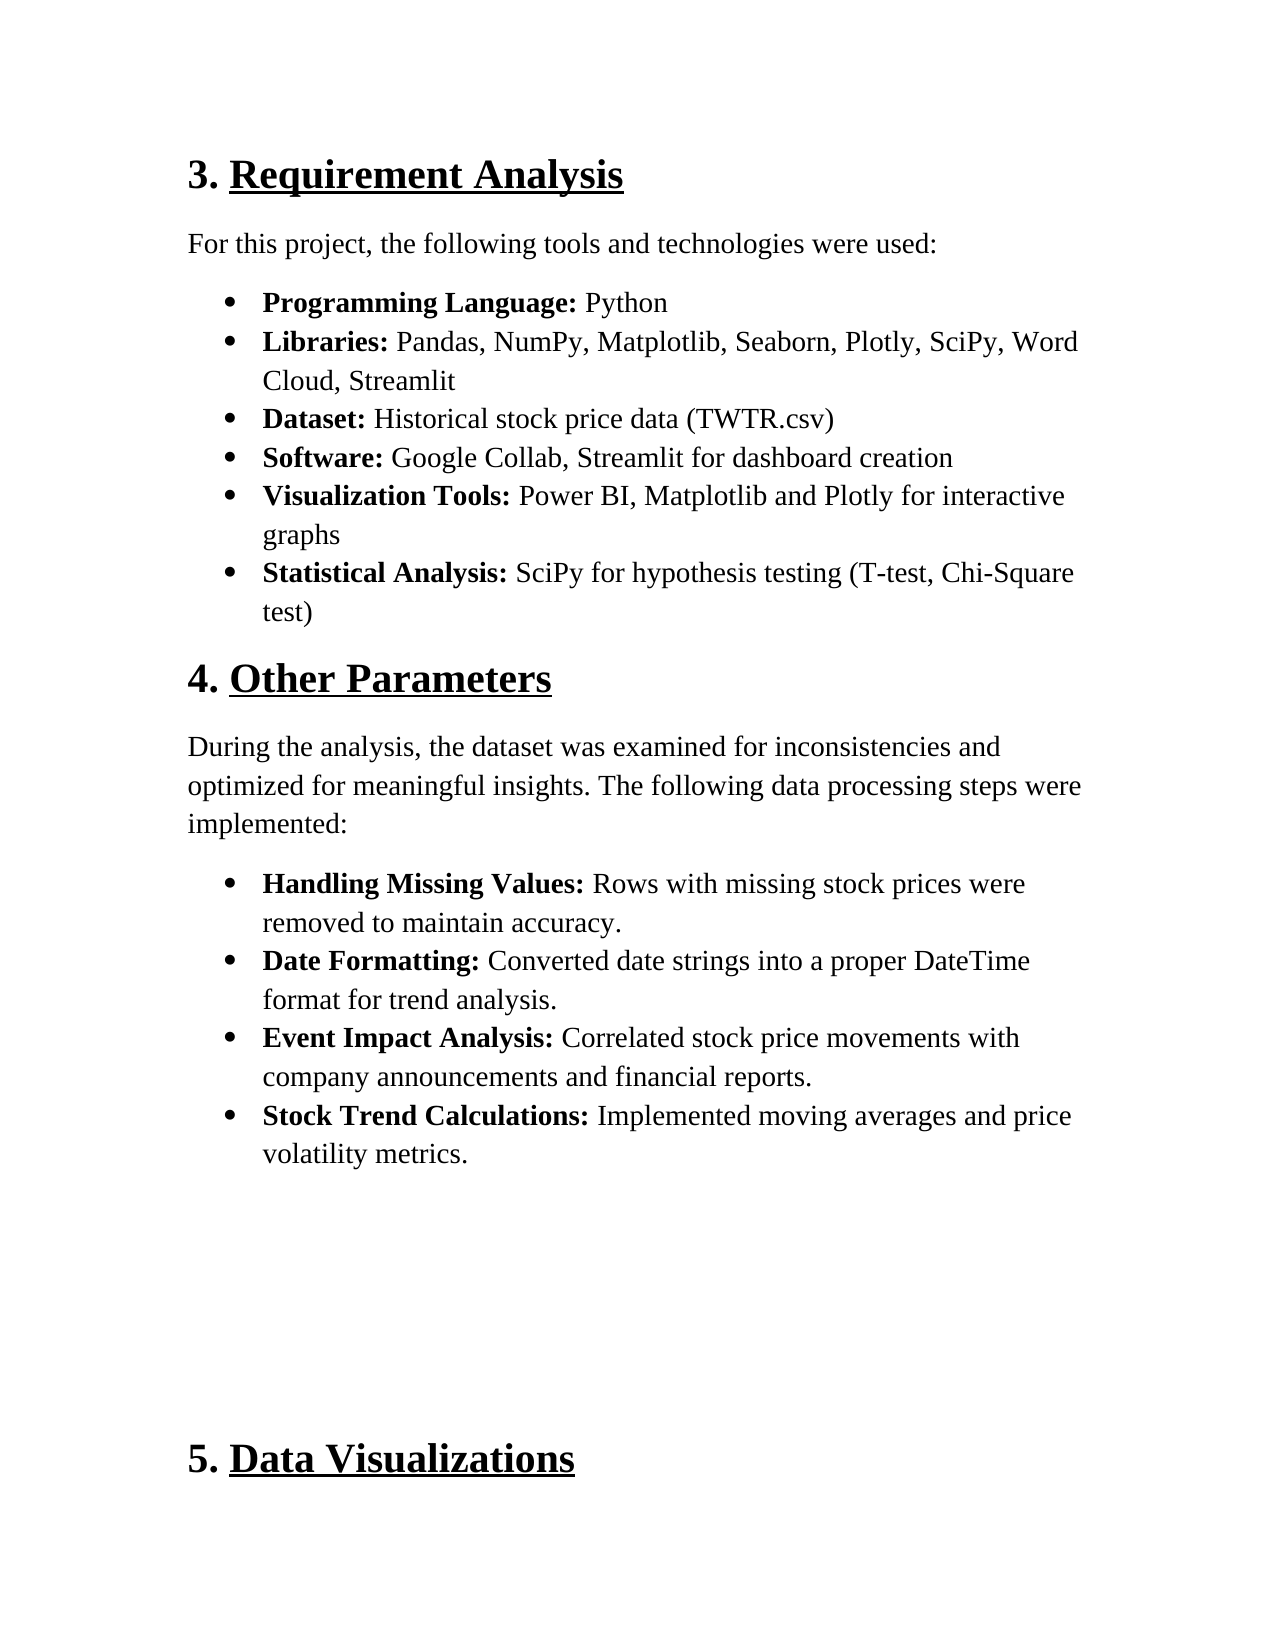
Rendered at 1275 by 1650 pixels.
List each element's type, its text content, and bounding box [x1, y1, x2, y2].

list Event Impact Analysis: Correlated stock price movements with company announcements and financial reports. [225, 1020, 1087, 1093]
list Statistical Analysis: SciPy for hypothesis testing (T-test, Chi-Square test) [225, 556, 1087, 628]
list Date Formatting: Converted date strings into a proper DateTime format for trend analysis. [225, 943, 1087, 1015]
list Handling Missing Values: Rows with missing stock prices were removed to maintain accuracy. [225, 866, 1087, 938]
list Dataset: Historical stock price data (TWTR.csv) [225, 401, 1087, 435]
list Visualization Tools: Power BI, Matplotlib and Plotly for interactive graphs [225, 478, 1087, 551]
list Stock Trend Calculations: Implemented moving averages and price volatility metrics. [225, 1098, 1087, 1170]
text 3. Requirement Analysis [187, 150, 1087, 198]
text For this project, the following tools and technologies were used: [187, 226, 1087, 259]
list Software: Google Collab, Streamlit for dashboard creation [225, 440, 1087, 473]
list Programming Language: Python [225, 285, 1087, 319]
text 5. Data Visualizations [187, 1433, 1087, 1481]
list Libraries: Pandas, NumPy, Matplotlib, Seaborn, Plotly, SciPy, Word Cloud, Streamlit [225, 324, 1087, 396]
text During the analysis, the dataset was examined for inconsistencies and optimized for meaningful insights. The following data processing steps were implemented: [187, 729, 1087, 840]
text 4. Other Parameters [187, 654, 1087, 702]
